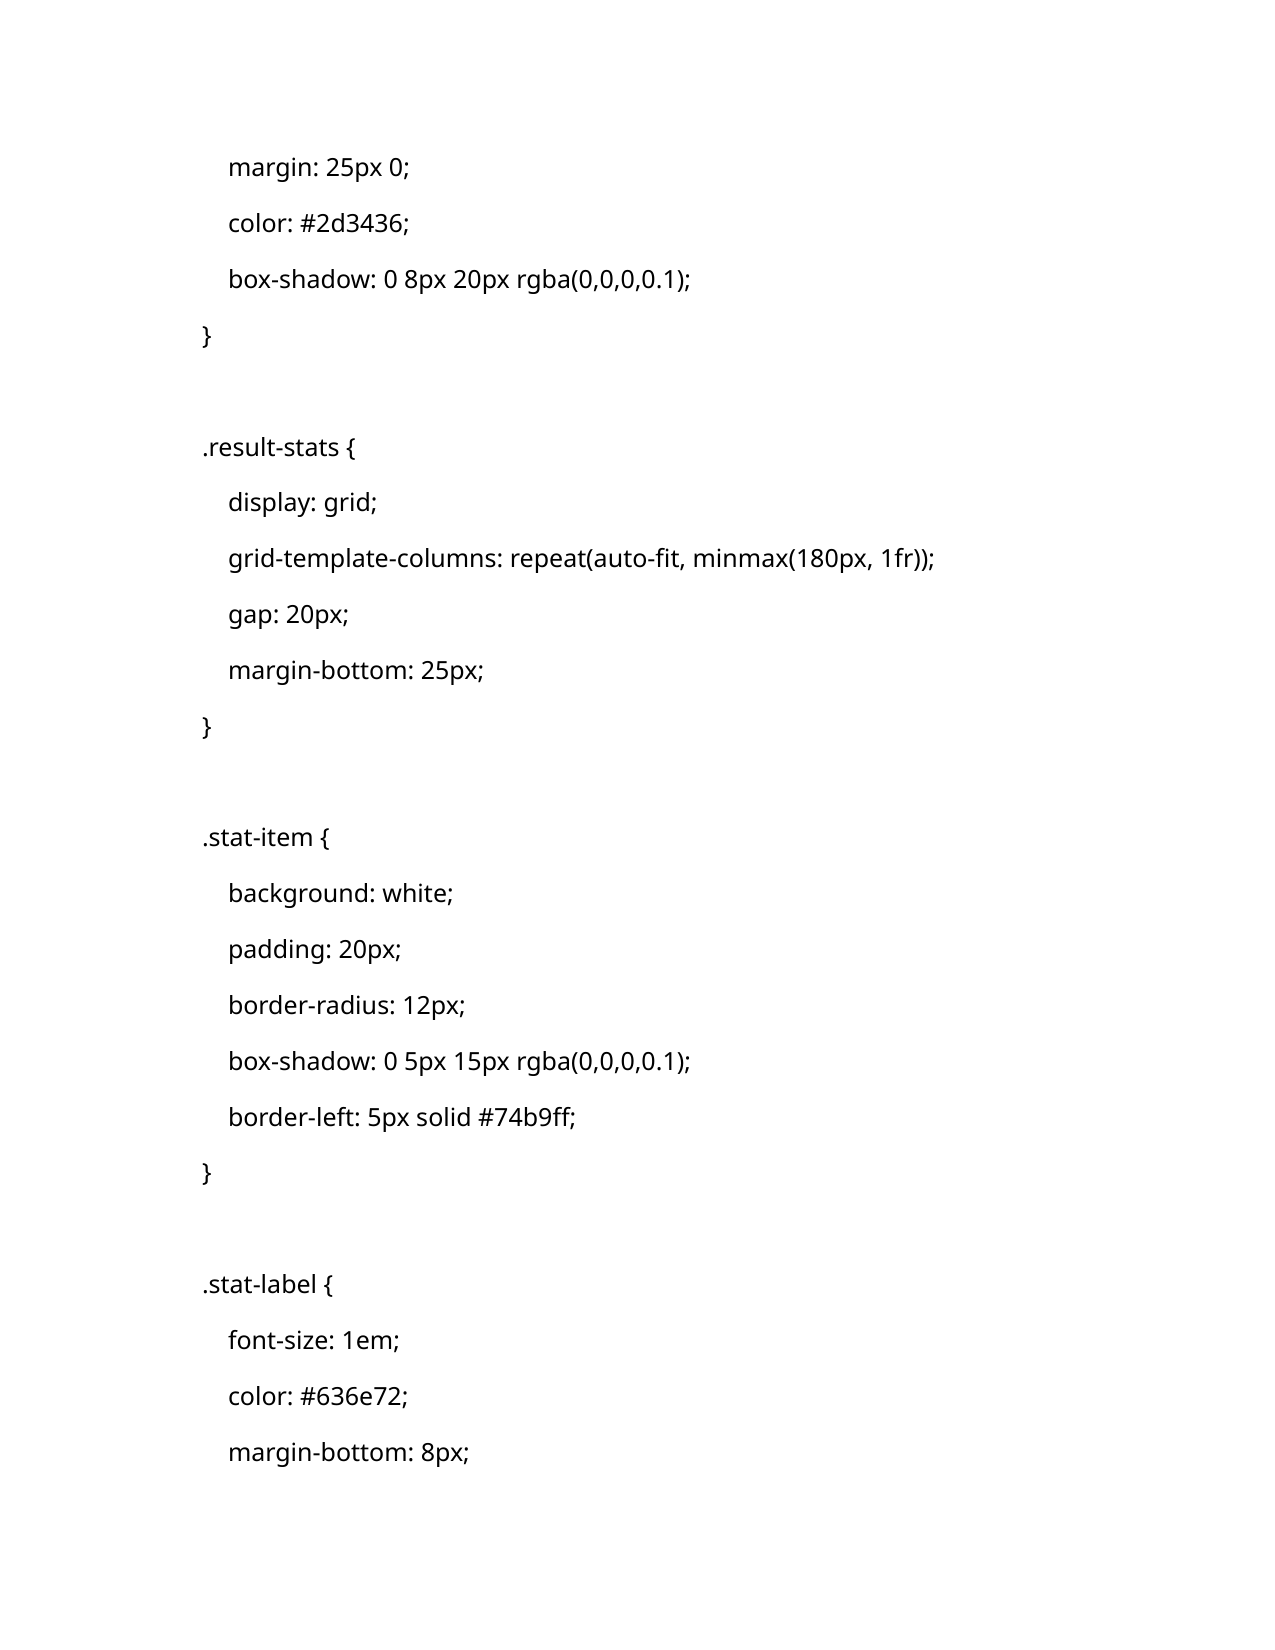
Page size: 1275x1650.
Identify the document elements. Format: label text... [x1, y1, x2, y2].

text box-shadow: 0 8px 20px rgba(0,0,0,0.1); [150, 262, 1125, 296]
text border-radius: 12px; [150, 987, 1125, 1022]
text border-left: 5px solid #74b9ff; [150, 1099, 1125, 1133]
text .stat-item { [150, 820, 1125, 854]
text color: #636e72; [150, 1378, 1125, 1412]
text margin-bottom: 8px; [150, 1434, 1125, 1468]
text margin: 25px 0; [150, 150, 1125, 184]
text display: grid; [150, 485, 1125, 519]
text box-shadow: 0 5px 15px rgba(0,0,0,0.1); [150, 1043, 1125, 1077]
text } [150, 317, 1125, 352]
text font-size: 1em; [150, 1322, 1125, 1357]
text grid-template-columns: repeat(auto-fit, minmax(180px, 1fr)); [150, 541, 1125, 575]
text padding: 20px; [150, 932, 1125, 966]
text margin-bottom: 25px; [150, 652, 1125, 687]
text .result-stats { [150, 429, 1125, 463]
text gap: 20px; [150, 597, 1125, 631]
text .stat-label { [150, 1267, 1125, 1301]
text background: white; [150, 876, 1125, 910]
text color: #2d3436; [150, 206, 1125, 240]
text } [150, 708, 1125, 742]
text } [150, 1155, 1125, 1189]
